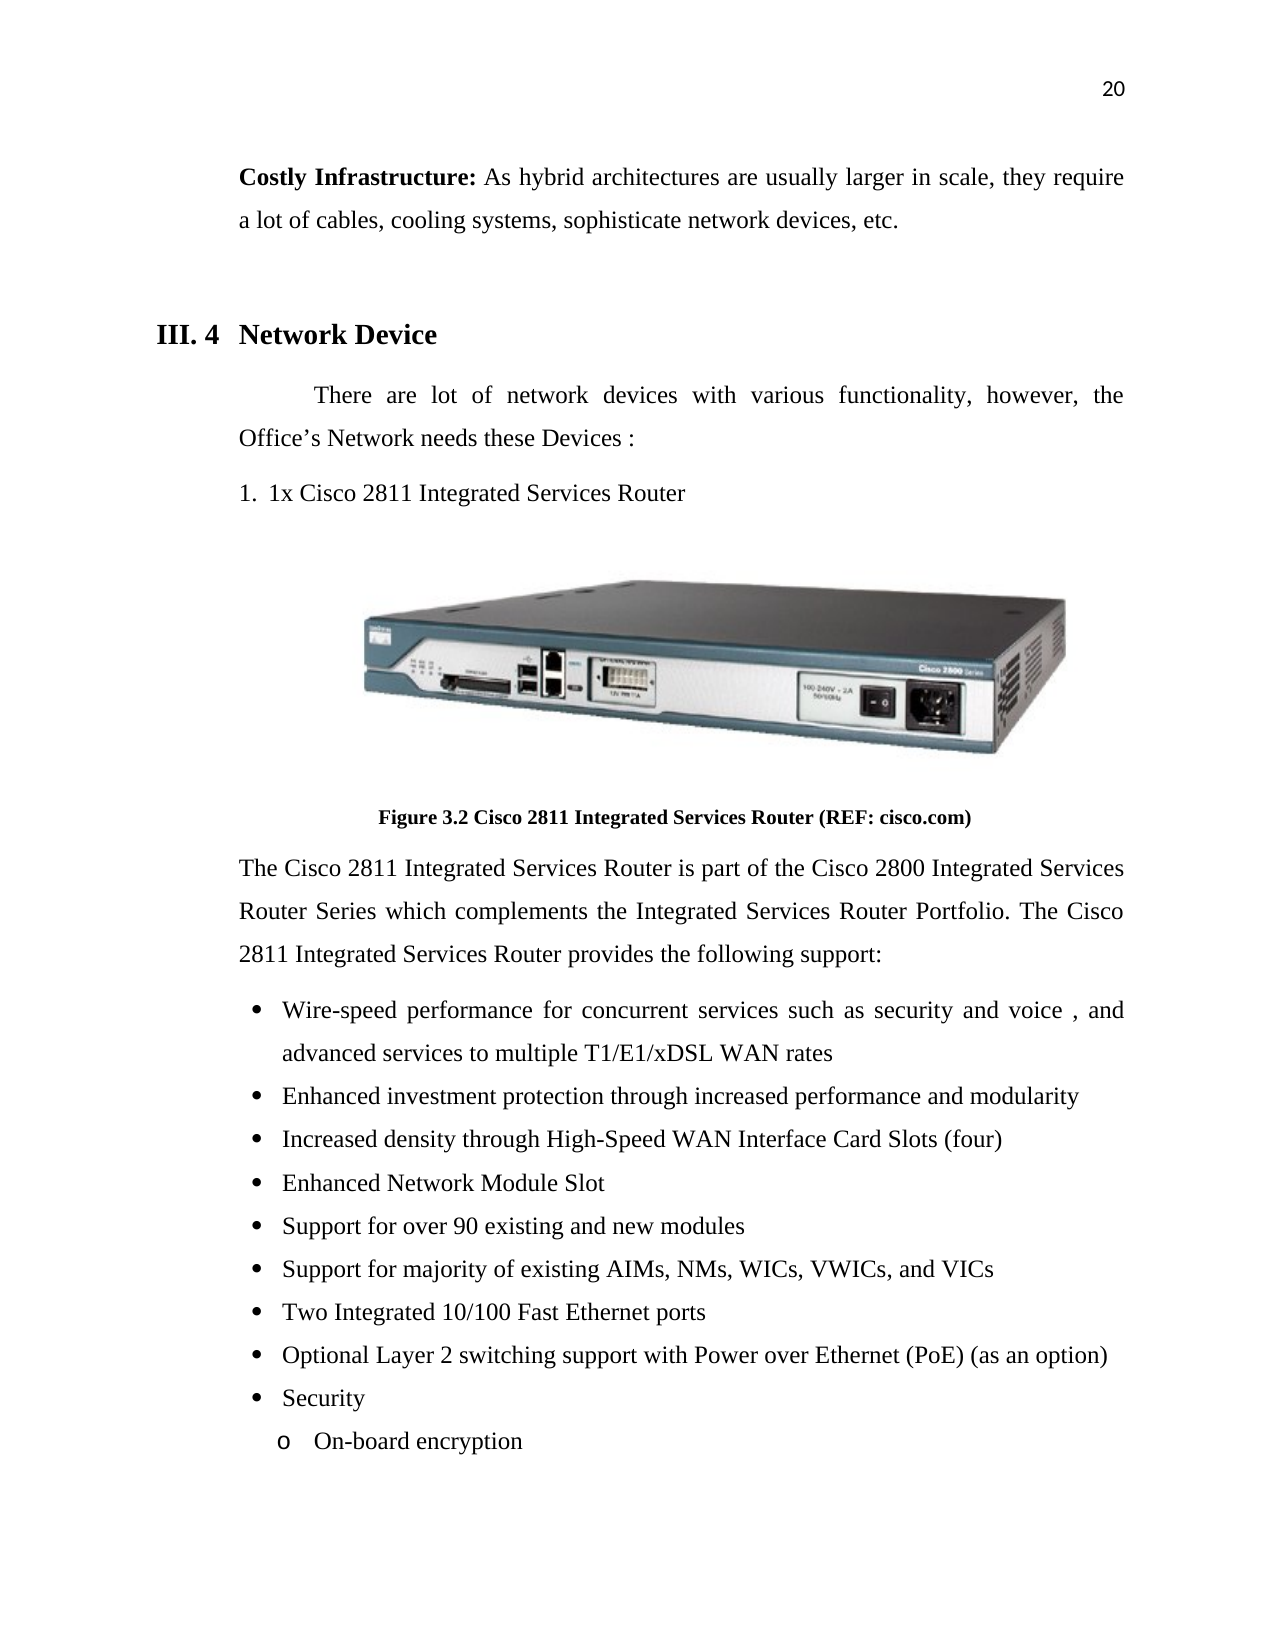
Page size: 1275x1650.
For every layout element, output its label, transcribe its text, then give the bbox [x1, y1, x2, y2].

list Increased density through High-Speed WAN Interface Card Slots (four) [252, 1124, 1125, 1153]
list Enhanced Network Module Slot [252, 1168, 1125, 1196]
list Enhanced investment protection through increased performance and modularity [252, 1081, 1125, 1110]
list Network Device [187, 317, 1125, 350]
list Wire-speed performance for concurrent services such as security and voice , and advanced services to multiple T1/E1/xDSL WAN rates [252, 995, 1125, 1067]
text Costly Infrastructure: As hybrid architectures are usually larger in scale, they require a lot of cables, cooling systems, sophisticate network devices, etc. [239, 162, 1125, 234]
text Figure 3.2 Cisco 2811 Integrated Services Router (REF: cisco.com) [150, 805, 1125, 829]
text The Cisco 2811 Integrated Services Router is part of the Cisco 2800 Integrated Services Router Series which complements the Integrated Services Router Portfolio. The Cisco 2811 Integrated Services Router provides the following support: [239, 853, 1125, 968]
list Two Integrated 10/100 Fast Ethernet ports [252, 1297, 1125, 1326]
picture [331, 546, 1085, 787]
list Support for over 90 existing and new modules [252, 1211, 1125, 1239]
list On-board encryption [276, 1426, 1125, 1457]
text There are lot of network devices with various functionality, however, the Office’s Network needs these Devices : [239, 380, 1125, 452]
list 1x Cisco 2811 Integrated Services Router [239, 478, 1125, 507]
list Security [252, 1383, 1125, 1412]
list Optional Layer 2 switching support with Power over Ethernet (PoE) (as an option) [252, 1340, 1125, 1369]
list Support for majority of existing AIMs, NMs, WICs, VWICs, and VICs [252, 1254, 1125, 1283]
